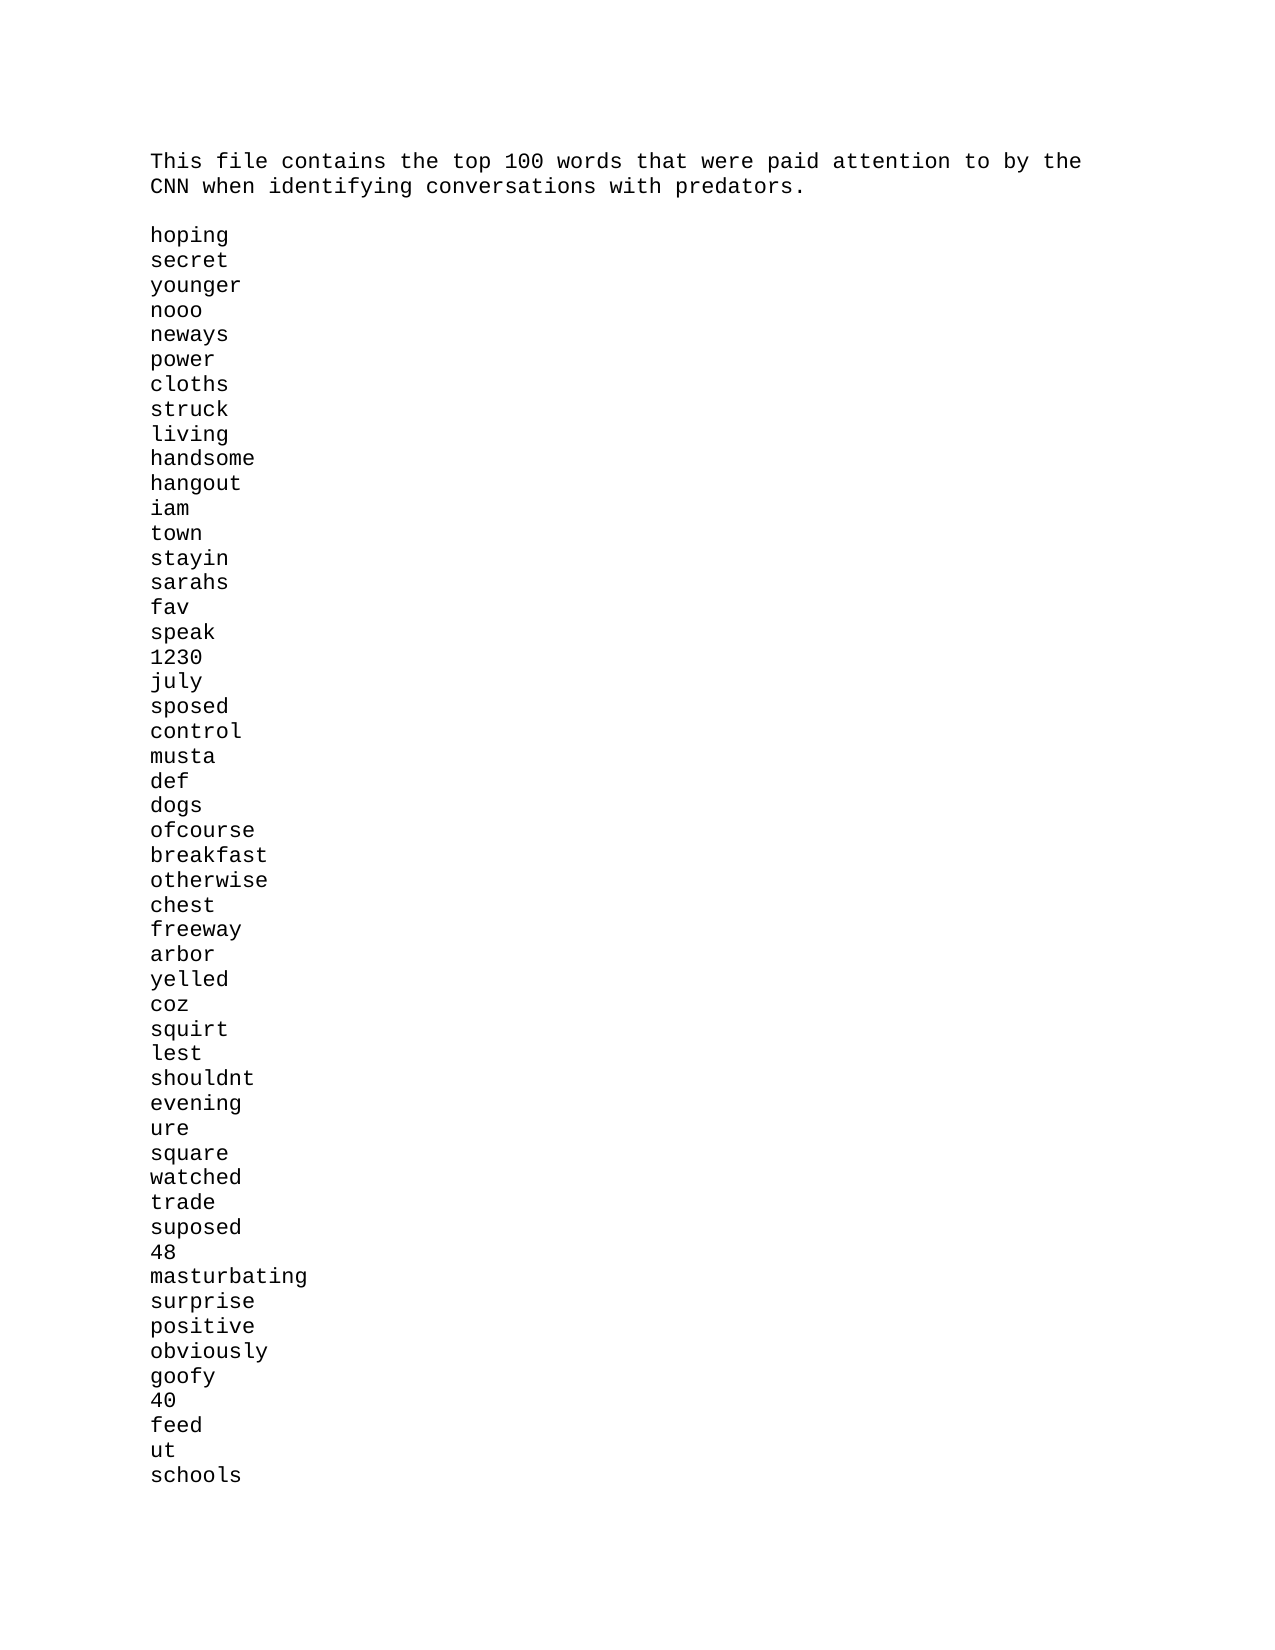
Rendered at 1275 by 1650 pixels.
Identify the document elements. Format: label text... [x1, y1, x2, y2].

text trade [150, 1191, 1125, 1216]
text yelled [150, 968, 1125, 993]
text arbor [150, 943, 1125, 968]
text goofy [150, 1365, 1125, 1389]
text otherwise [150, 869, 1125, 894]
text surprise [150, 1290, 1125, 1315]
text cloths [150, 373, 1125, 398]
text power [150, 348, 1125, 373]
text chest [150, 894, 1125, 918]
text dogs [150, 794, 1125, 819]
text ofcourse [150, 819, 1125, 844]
text living [150, 423, 1125, 447]
text 1230 [150, 646, 1125, 671]
text 48 [150, 1241, 1125, 1266]
text secret [150, 249, 1125, 274]
text sarahs [150, 571, 1125, 596]
text speak [150, 621, 1125, 646]
text schools [150, 1464, 1125, 1489]
text freeway [150, 918, 1125, 943]
text This file contains the top 100 words that were paid attention to by the CNN when identifying conversations with predators. [150, 150, 1125, 199]
text squirt [150, 1018, 1125, 1042]
text shouldnt [150, 1067, 1125, 1092]
text watched [150, 1166, 1125, 1191]
text obviously [150, 1340, 1125, 1365]
text lest [150, 1042, 1125, 1067]
text positive [150, 1315, 1125, 1340]
text hangout [150, 472, 1125, 497]
text fav [150, 596, 1125, 621]
text control [150, 720, 1125, 745]
text nooo [150, 299, 1125, 323]
text stayin [150, 547, 1125, 571]
text neways [150, 323, 1125, 348]
text younger [150, 274, 1125, 299]
text square [150, 1142, 1125, 1166]
text def [150, 770, 1125, 794]
text ut [150, 1439, 1125, 1464]
text sposed [150, 695, 1125, 720]
text coz [150, 993, 1125, 1018]
text feed [150, 1414, 1125, 1439]
text struck [150, 398, 1125, 423]
text breakfast [150, 844, 1125, 869]
text july [150, 671, 1125, 695]
text ure [150, 1117, 1125, 1142]
text masturbating [150, 1266, 1125, 1290]
text evening [150, 1092, 1125, 1117]
text hoping [150, 224, 1125, 249]
text handsome [150, 447, 1125, 472]
text town [150, 522, 1125, 547]
text iam [150, 497, 1125, 522]
text 40 [150, 1389, 1125, 1414]
text suposed [150, 1216, 1125, 1241]
text musta [150, 745, 1125, 770]
